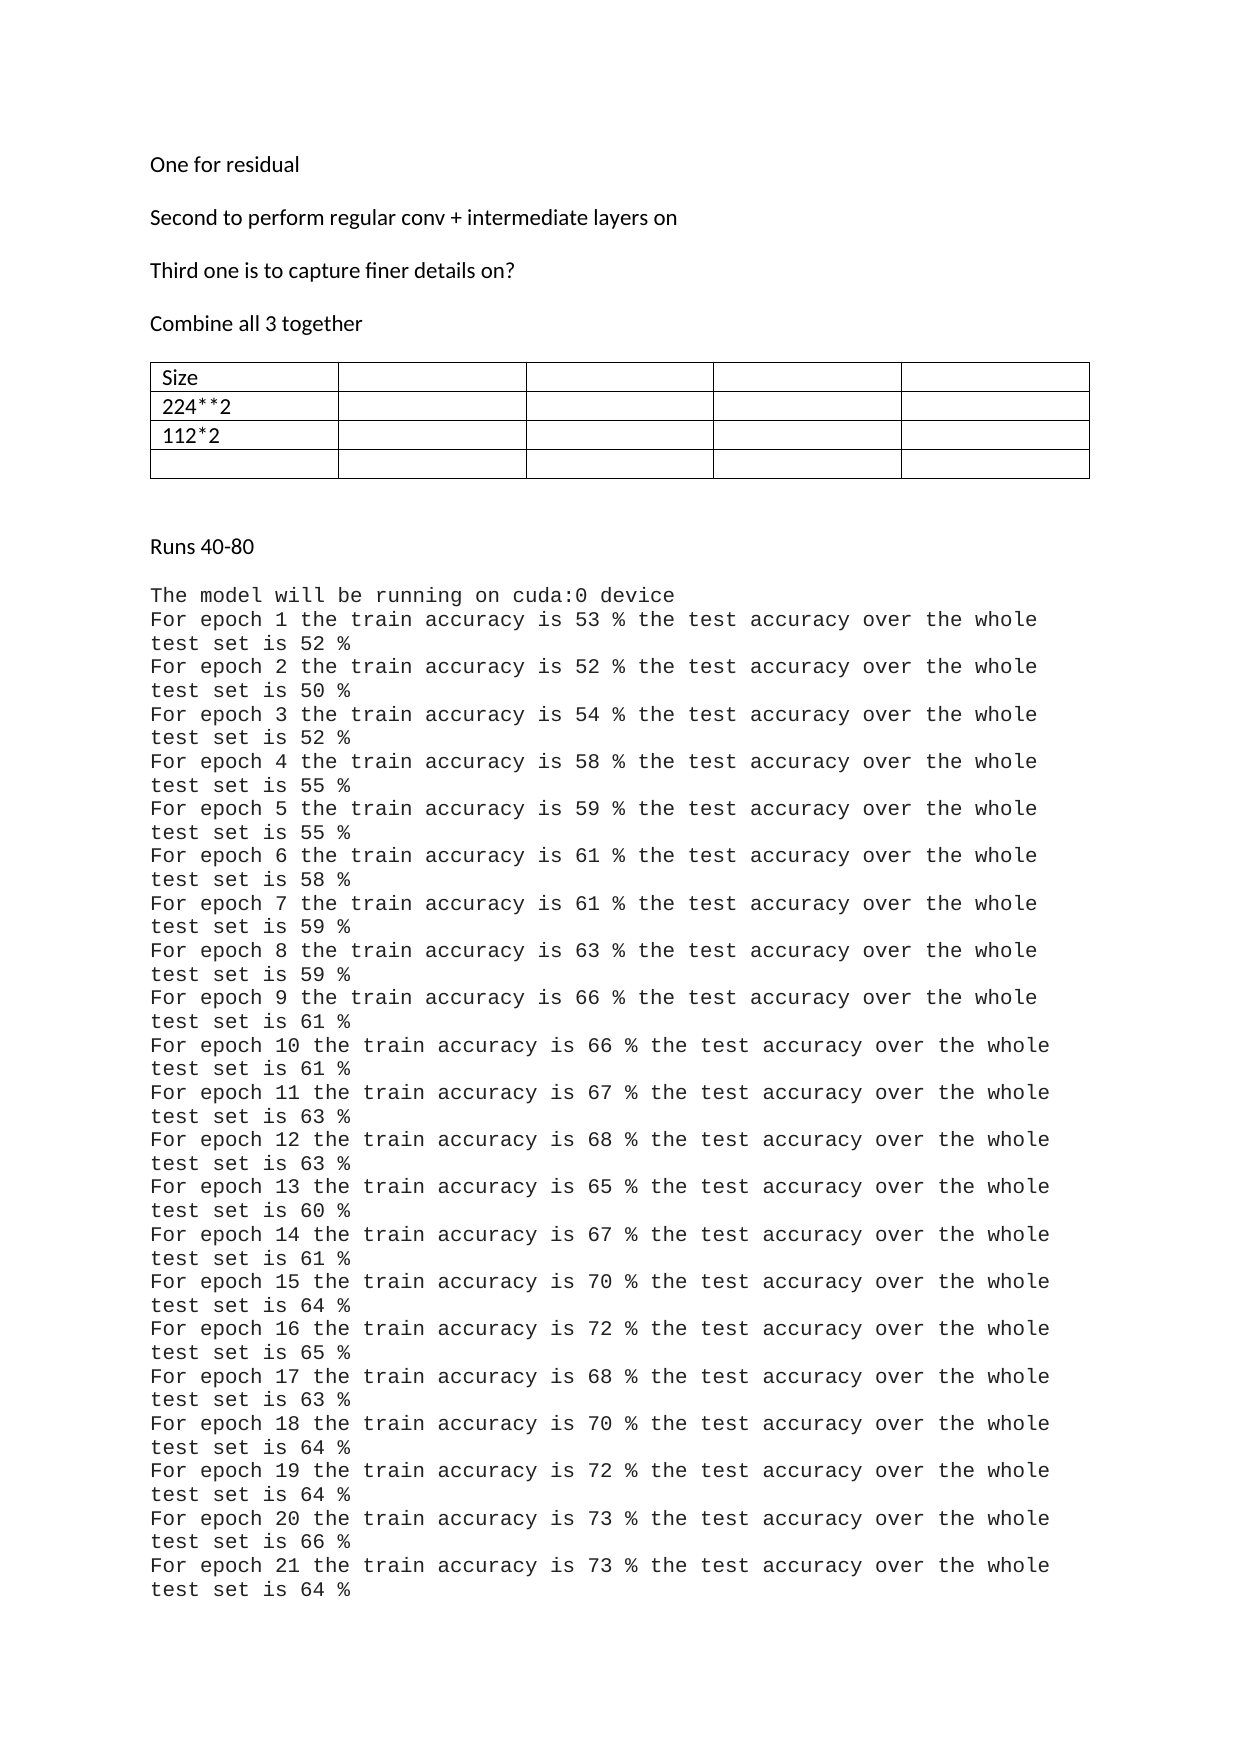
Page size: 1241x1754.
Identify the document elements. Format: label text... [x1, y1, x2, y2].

text For epoch 19 the train accuracy is 72 % the test accuracy over the whole test set is 64 % [150, 1460, 1090, 1508]
text For epoch 14 the train accuracy is 67 % the test accuracy over the whole test set is 61 % [150, 1224, 1090, 1271]
text For epoch 9 the train accuracy is 66 % the test accuracy over the whole test set is 61 % [150, 987, 1090, 1035]
text For epoch 3 the train accuracy is 54 % the test accuracy over the whole test set is 52 % [150, 704, 1090, 751]
text For epoch 10 the train accuracy is 66 % the test accuracy over the whole test set is 61 % [150, 1035, 1090, 1082]
text For epoch 17 the train accuracy is 68 % the test accuracy over the whole test set is 63 % [150, 1366, 1090, 1413]
table_header [527, 363, 713, 391]
table_header Size [151, 363, 338, 391]
text For epoch 12 the train accuracy is 68 % the test accuracy over the whole test set is 63 % [150, 1129, 1090, 1177]
text For epoch 4 the train accuracy is 58 % the test accuracy over the whole test set is 55 % [150, 751, 1090, 798]
table_cell [527, 421, 713, 449]
text Third one is to capture finer details on? [150, 256, 1090, 284]
table_cell [339, 392, 526, 420]
text One for residual [150, 150, 1090, 178]
text For epoch 6 the train accuracy is 61 % the test accuracy over the whole test set is 58 % [150, 846, 1090, 893]
table_cell 112*2 [151, 421, 338, 449]
text For epoch 2 the train accuracy is 52 % the test accuracy over the whole test set is 50 % [150, 656, 1090, 704]
table_cell [902, 392, 1089, 420]
text For epoch 21 the train accuracy is 73 % the test accuracy over the whole test set is 64 % [150, 1555, 1090, 1602]
table_cell [151, 450, 338, 478]
table_cell [902, 450, 1089, 478]
text For epoch 11 the train accuracy is 67 % the test accuracy over the whole test set is 63 % [150, 1082, 1090, 1129]
table_cell [902, 421, 1089, 449]
table_header [339, 363, 526, 391]
table_cell [714, 392, 901, 420]
table_cell [714, 450, 901, 478]
text Second to perform regular conv + intermediate layers on [150, 203, 1090, 231]
text For epoch 20 the train accuracy is 73 % the test accuracy over the whole test set is 66 % [150, 1508, 1090, 1555]
text For epoch 7 the train accuracy is 61 % the test accuracy over the whole test set is 59 % [150, 893, 1090, 940]
text For epoch 8 the train accuracy is 63 % the test accuracy over the whole test set is 59 % [150, 940, 1090, 987]
table_cell [527, 450, 713, 478]
text For epoch 15 the train accuracy is 70 % the test accuracy over the whole test set is 64 % [150, 1271, 1090, 1318]
text Runs 40-80 [150, 532, 1090, 560]
table_cell [527, 392, 713, 420]
text For epoch 16 the train accuracy is 72 % the test accuracy over the whole test set is 65 % [150, 1318, 1090, 1366]
text For epoch 13 the train accuracy is 65 % the test accuracy over the whole test set is 60 % [150, 1177, 1090, 1224]
text Combine all 3 together [150, 309, 1090, 337]
text The model will be running on cuda:0 device [150, 585, 1090, 609]
table_cell 224**2 [151, 392, 338, 420]
table_cell [339, 421, 526, 449]
text For epoch 1 the train accuracy is 53 % the test accuracy over the whole test set is 52 % [150, 609, 1090, 656]
table_header [902, 363, 1089, 391]
table_header [714, 363, 901, 391]
table_cell [714, 421, 901, 449]
text For epoch 5 the train accuracy is 59 % the test accuracy over the whole test set is 55 % [150, 798, 1090, 846]
table_cell [339, 450, 526, 478]
text For epoch 18 the train accuracy is 70 % the test accuracy over the whole test set is 64 % [150, 1413, 1090, 1460]
